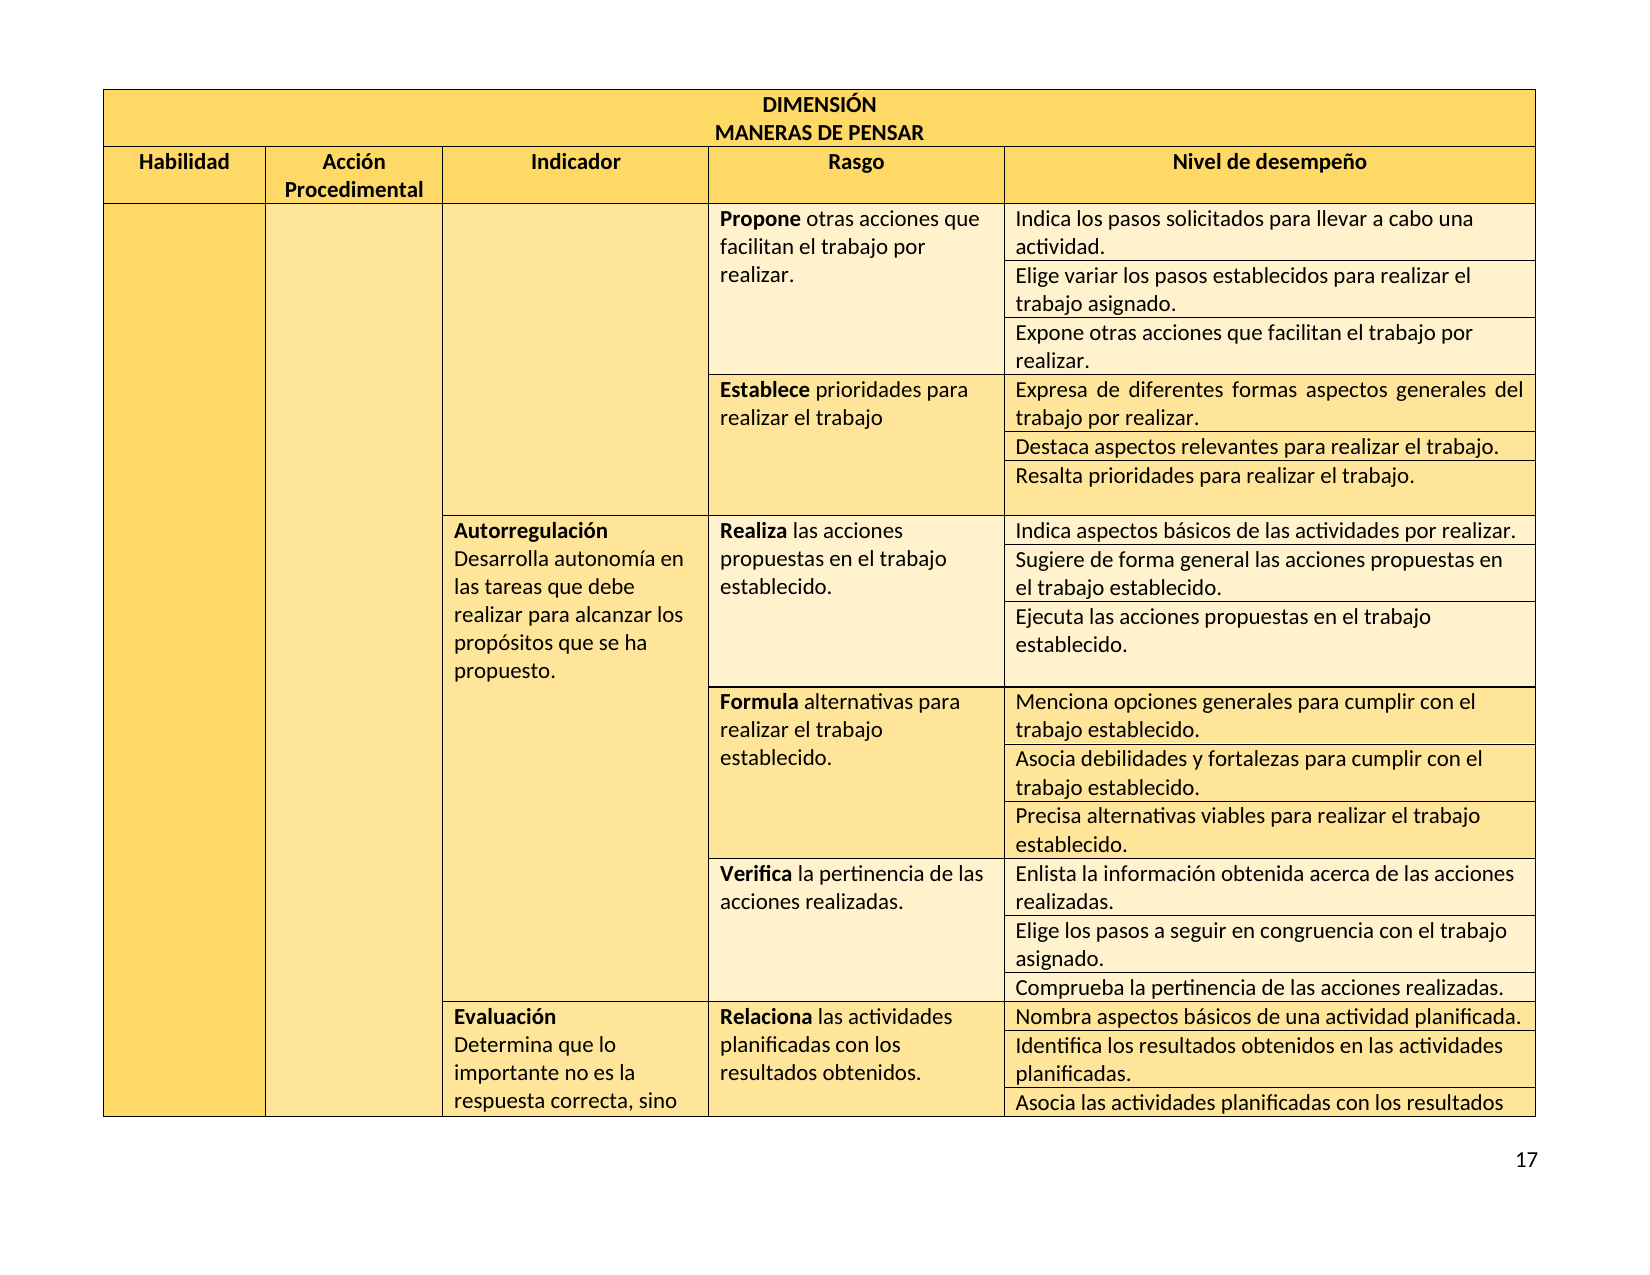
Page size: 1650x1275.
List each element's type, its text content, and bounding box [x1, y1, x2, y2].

table_cell Enlista la información obtenida acerca de las acciones realizadas. [1005, 859, 1535, 915]
table_cell Rasgo [709, 147, 1004, 203]
table_cell Resalta prioridades para realizar el trabajo. [1005, 461, 1535, 515]
table_cell Nivel de desempeño [1005, 147, 1535, 203]
table_cell Destaca aspectos relevantes para realizar el trabajo. [1005, 432, 1535, 460]
table_cell Realiza las acciones propuestas en el trabajo establecido. [709, 516, 1004, 686]
table_cell Verifica la pertinencia de las acciones realizadas. [709, 859, 1004, 1001]
table_cell Habilidad [104, 147, 265, 203]
table_cell Expone otras acciones que facilitan el trabajo por realizar. [1005, 318, 1535, 374]
table_cell Relaciona las actividades planificadas con los resultados obtenidos. [709, 1002, 1004, 1116]
table_cell Evaluación Determina que lo importante no es la respuesta correcta, sino aumentar la comprensión de algo paso a paso. [443, 1002, 708, 1116]
table_cell Menciona opciones generales para cumplir con el trabajo establecido. [1005, 688, 1535, 743]
table_cell Autorregulación Desarrolla autonomía en las tareas que debe realizar para alcanzar los propósitos que se ha propuesto. [443, 516, 708, 1001]
table_cell Propone otras acciones que facilitan el trabajo por realizar. [709, 204, 1004, 374]
table_cell Expresa de diferentes formas aspectos generales del trabajo por realizar. [1005, 375, 1535, 431]
table_cell Identifica los resultados obtenidos en las actividades planificadas. [1005, 1031, 1535, 1087]
table_cell Sugiere de forma general las acciones propuestas en el trabajo establecido. [1005, 545, 1535, 601]
table_cell Indica los pasos solicitados para llevar a cabo una actividad. [1005, 204, 1535, 260]
table_header DIMENSIÓN MANERAS DE PENSAR [104, 90, 1535, 146]
table_cell Nombra aspectos básicos de una actividad planificada. [1005, 1002, 1535, 1030]
table_cell Elige variar los pasos establecidos para realizar el trabajo asignado. [1005, 261, 1535, 317]
table_cell Acción Procedimental [266, 147, 442, 203]
table_cell Indicador [443, 147, 708, 203]
table_cell Elige los pasos a seguir en congruencia con el trabajo asignado. [1005, 916, 1535, 972]
table_cell Formula alternativas para realizar el trabajo establecido. [709, 688, 1004, 858]
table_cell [1005, 1088, 1535, 1116]
table_cell Precisa alternativas viables para realizar el trabajo establecido. [1005, 802, 1535, 858]
table_cell Asocia debilidades y fortalezas para cumplir con el trabajo establecido. [1005, 745, 1535, 801]
table_cell Establece prioridades para realizar el trabajo [709, 375, 1004, 515]
table_cell Comprueba la pertinencia de las acciones realizadas. [1005, 973, 1535, 1001]
table_cell Ejecuta las acciones propuestas en el trabajo establecido. [1005, 602, 1535, 686]
table_cell Indica aspectos básicos de las actividades por realizar. [1005, 516, 1535, 544]
